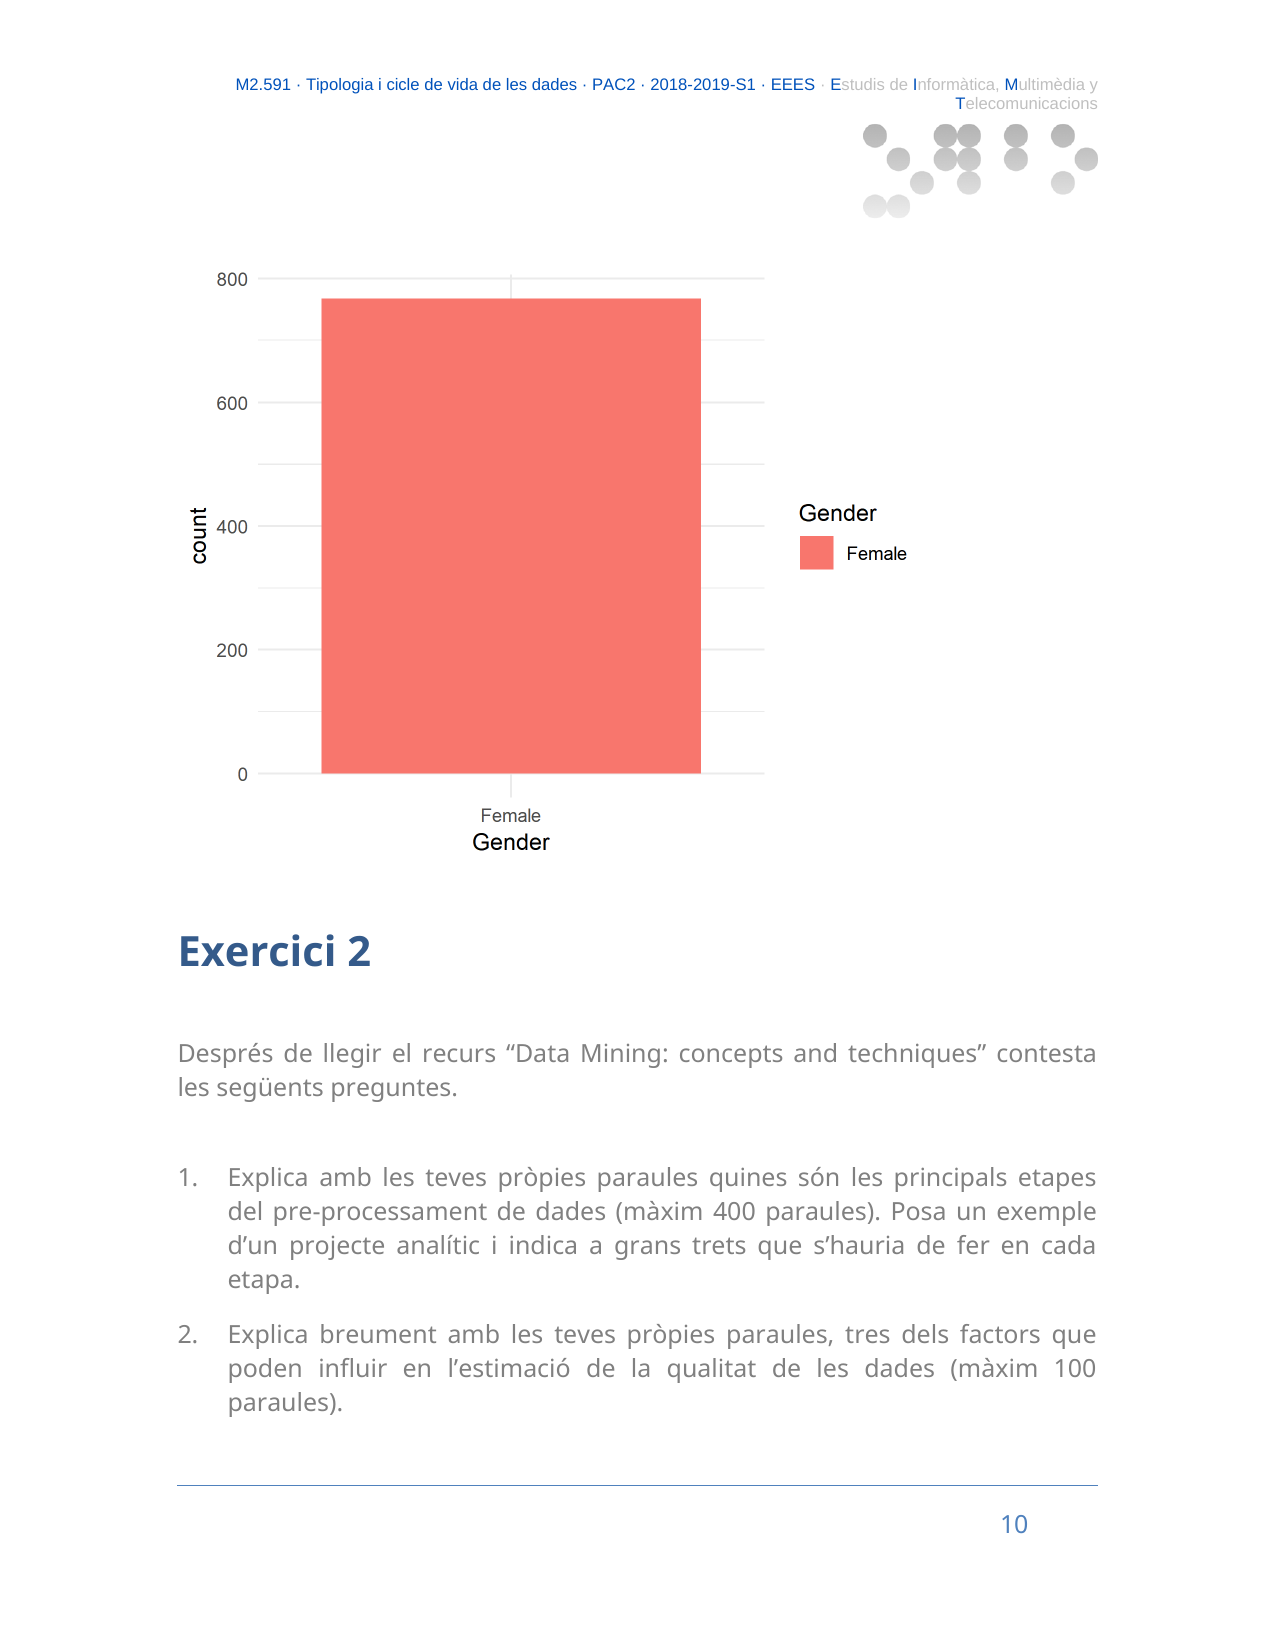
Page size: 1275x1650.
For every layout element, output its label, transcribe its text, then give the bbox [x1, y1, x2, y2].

text Després de llegir el recurs “Data Mining: concepts and techniques” contesta les següents preguntes. [177, 1035, 1098, 1103]
list Explica amb les teves pròpies paraules quines són les principals etapes del pre-processament de dades (màxim 400 paraules). Posa un exemple d’un projecte analític i indica a grans trets que s’hauria de fer en cada etapa. [177, 1160, 1098, 1296]
list Explica breument amb les teves pròpies paraules, tres dels factors que poden influir en l’estimació de la qualitat de les dades (màxim 100 paraules). [177, 1317, 1098, 1419]
picture [863, 113, 1098, 230]
subtitle Exercici 2 [177, 922, 1098, 979]
picture [177, 264, 930, 866]
